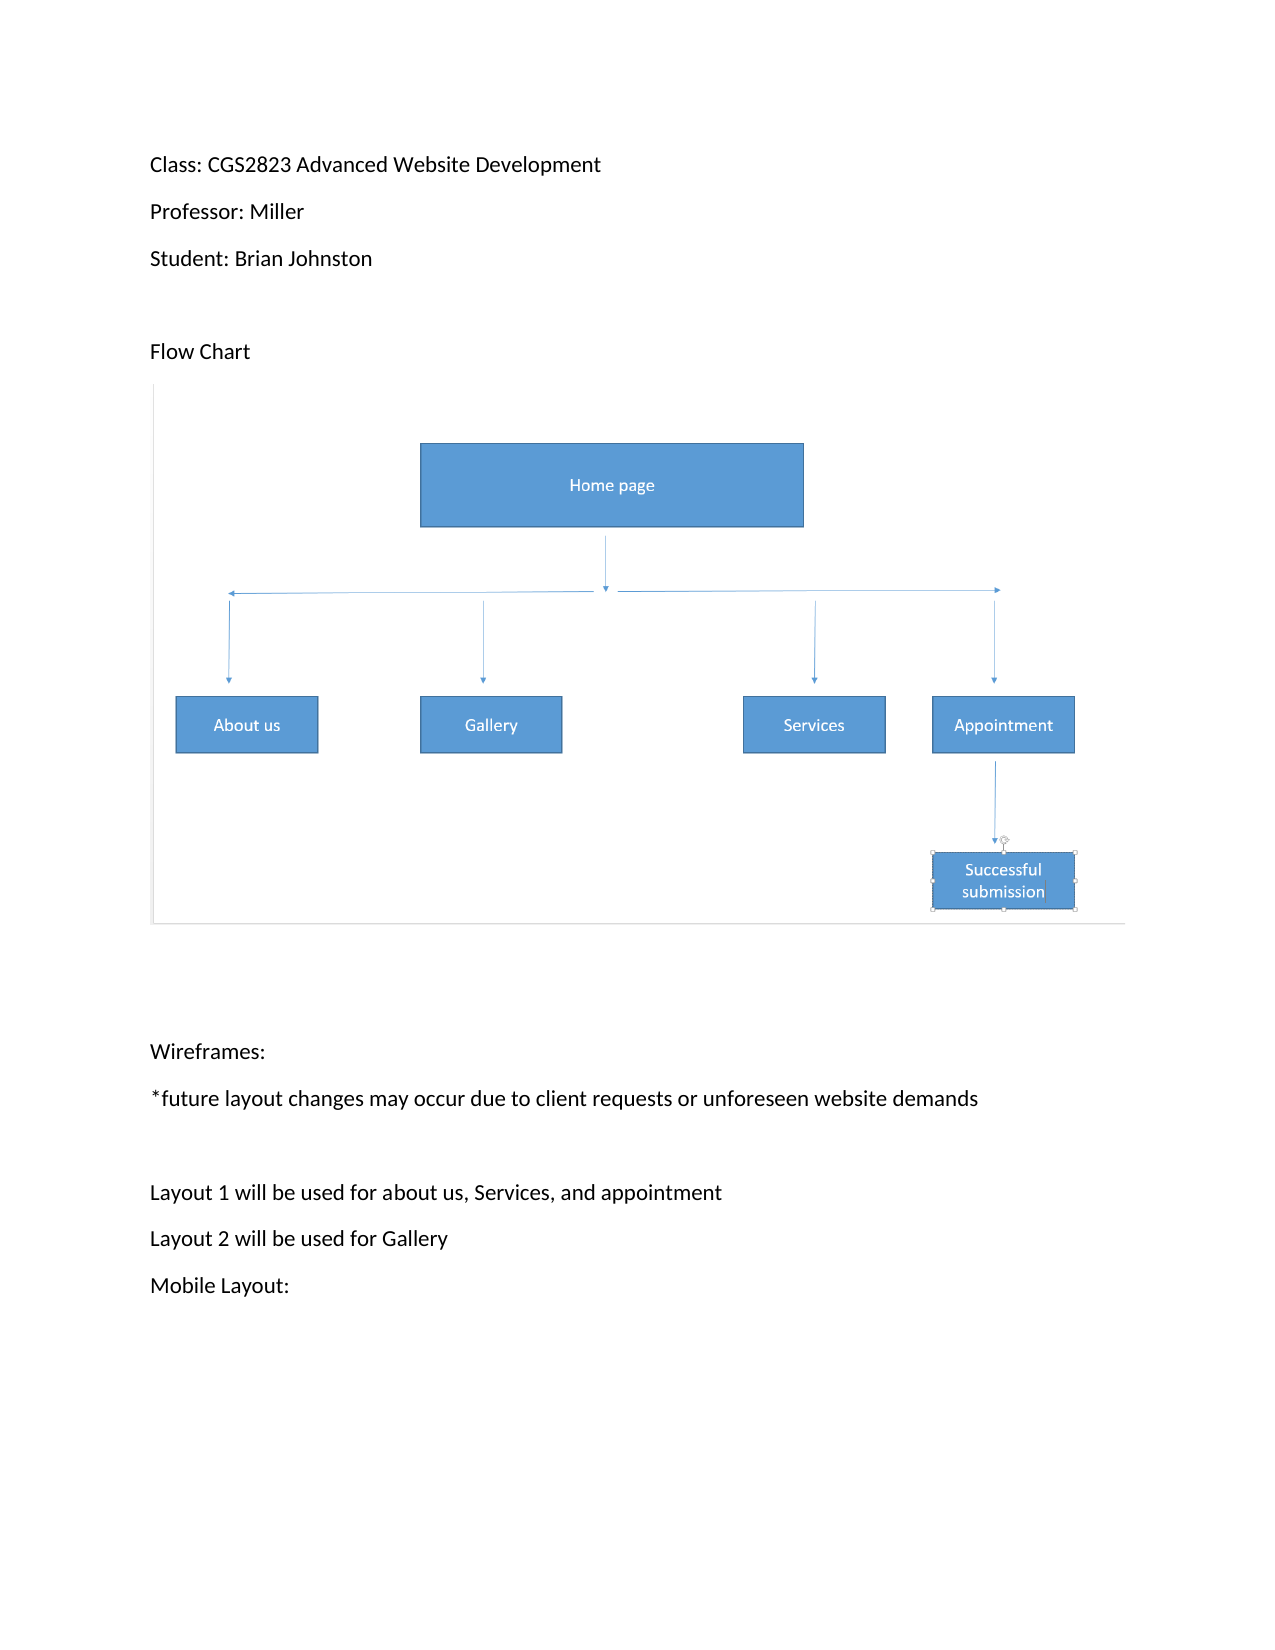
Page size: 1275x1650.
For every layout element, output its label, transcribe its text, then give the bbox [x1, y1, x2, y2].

text Layout 2 will be used for Gallery [150, 1224, 1125, 1253]
picture [150, 384, 1125, 925]
text Layout 1 will be used for about us, Services, and appointment [150, 1178, 1125, 1206]
text Student: Brian Johnston [150, 244, 1125, 272]
text Flow Chart [150, 337, 1125, 366]
text Wireframes: [150, 1037, 1125, 1065]
text *future layout changes may occur due to client requests or unforeseen website demands [150, 1084, 1125, 1112]
text Class: CGS2823 Advanced Website Development [150, 150, 1125, 178]
text Professor: Miller [150, 197, 1125, 225]
text Mobile Layout: [150, 1271, 1125, 1299]
